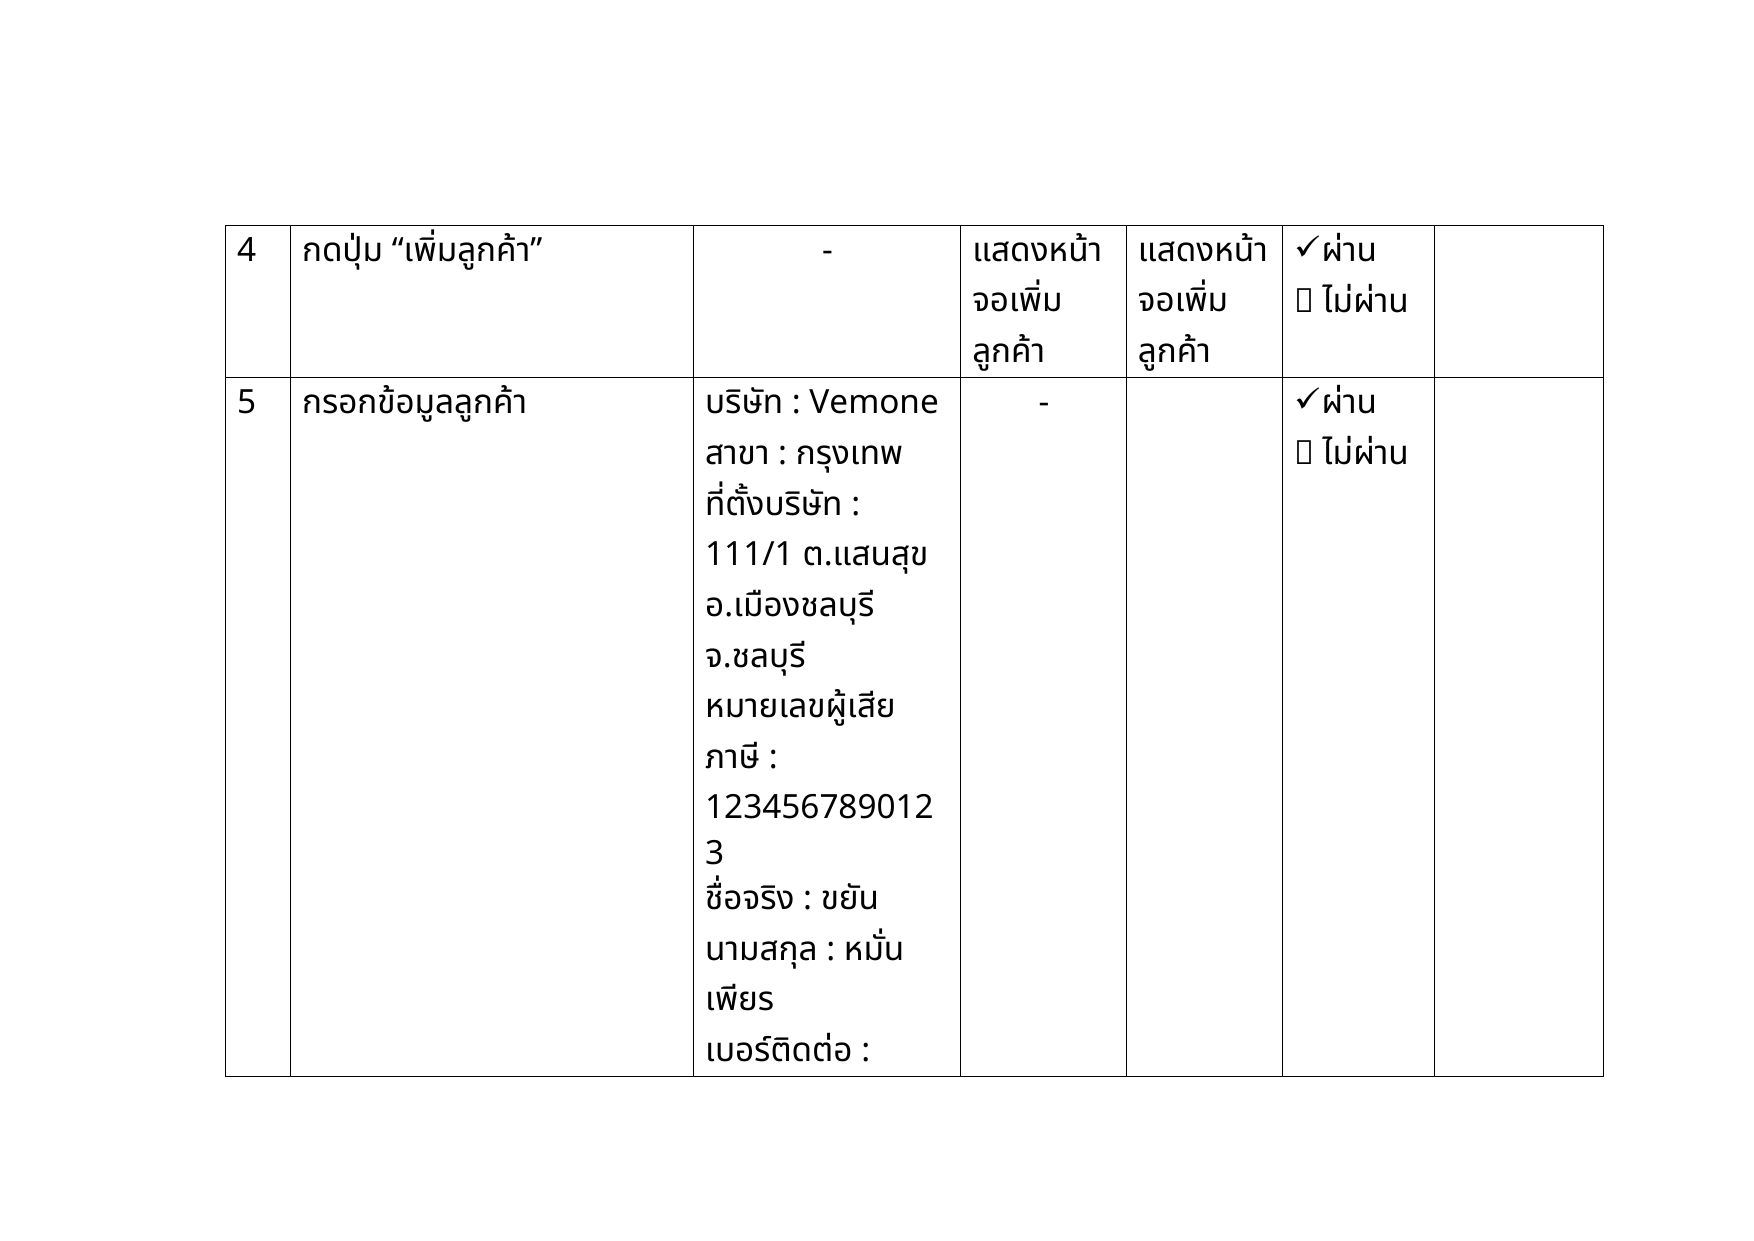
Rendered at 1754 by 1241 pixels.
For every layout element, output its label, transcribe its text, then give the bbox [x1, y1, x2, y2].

table_cell กรอกข้อมูลลูกค้า [291, 378, 693, 1076]
table_cell [1435, 226, 1603, 377]
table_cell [694, 378, 960, 1076]
table_cell [1435, 378, 1603, 1076]
table_cell 5 [226, 378, 290, 1076]
table_cell [1127, 378, 1282, 1076]
table_cell แสดงหน้าจอเพิ่มลูกค้า [1127, 226, 1282, 377]
table_cell ผ่าน  ไม่ผ่าน [1283, 226, 1434, 377]
table_cell กดปุ่ม “เพิ่มลูกค้า” [291, 226, 693, 377]
table_cell - [694, 226, 960, 377]
table_cell - [961, 378, 1126, 1076]
table_cell 4 [226, 226, 290, 377]
table_cell แสดงหน้าจอเพิ่มลูกค้า [961, 226, 1126, 377]
table_cell ผ่าน  ไม่ผ่าน [1283, 378, 1434, 1076]
